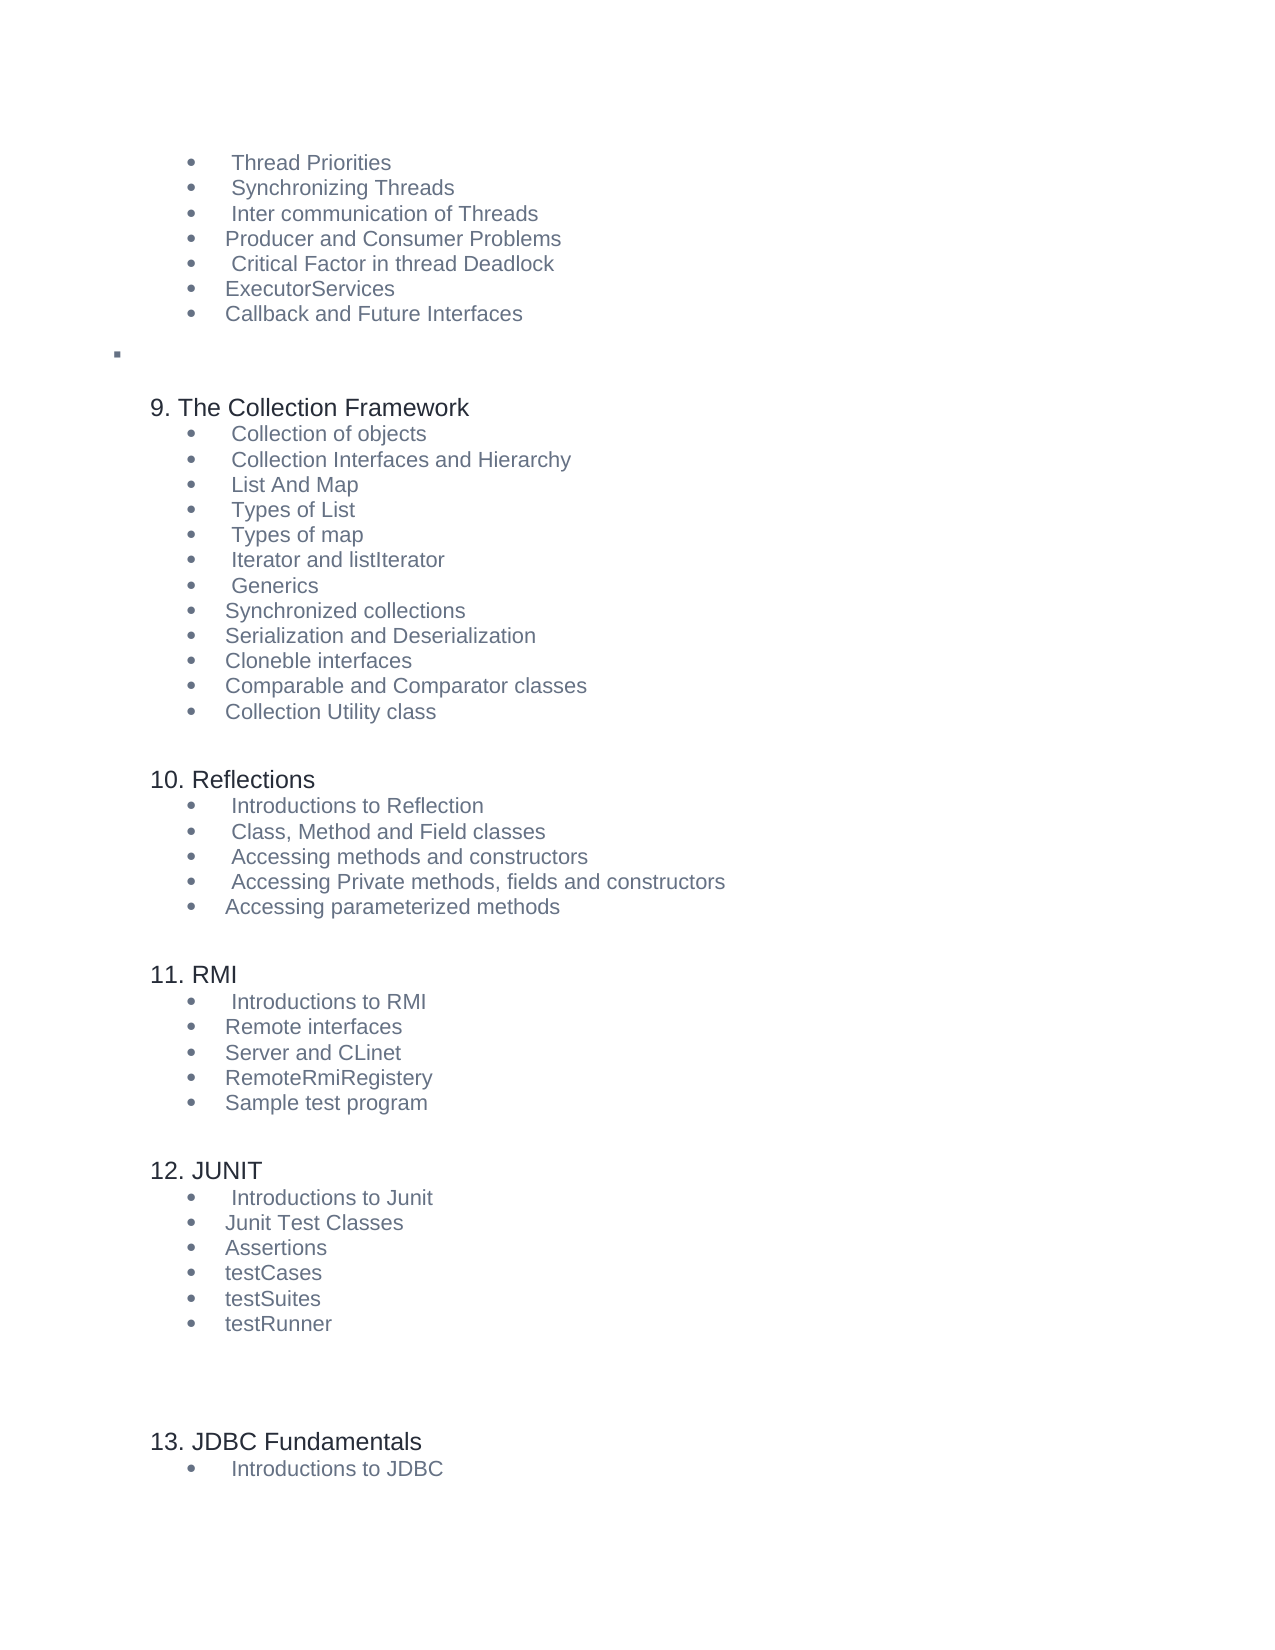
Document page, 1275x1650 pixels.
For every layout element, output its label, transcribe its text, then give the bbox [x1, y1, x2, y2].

text 13. JDBC Fundamentals [150, 1427, 1125, 1456]
list RemoteRmiRegistery [187, 1064, 1125, 1090]
list Assertions [187, 1235, 1125, 1260]
list Collection of objects [187, 421, 1125, 446]
text 10. Reflections [150, 764, 1125, 793]
list testRunner [187, 1311, 1125, 1336]
list Synchronizing Threads [187, 175, 1125, 200]
list Types of map [187, 522, 1125, 547]
list testSuites [187, 1285, 1125, 1311]
list Iterator and listIterator [187, 547, 1125, 572]
list Accessing parameterized methods [187, 894, 1125, 919]
list Critical Factor in thread Deadlock [187, 251, 1125, 276]
list Callback and Future Interfaces [187, 301, 1125, 326]
text 12. JUNIT [150, 1156, 1125, 1184]
list Serialization and Deserialization [187, 623, 1125, 648]
list Synchronized collections [187, 598, 1125, 623]
list Inter communication of Threads [187, 200, 1125, 226]
list testCases [187, 1260, 1125, 1285]
list Introductions to Reflection [187, 793, 1125, 818]
text 9. The Collection Framework [150, 392, 1125, 421]
list Class, Method and Field classes [187, 818, 1125, 844]
list Junit Test Classes [187, 1210, 1125, 1235]
list Producer and Consumer Problems [187, 226, 1125, 251]
list Thread Priorities [187, 150, 1125, 175]
list Introductions to JDBC [187, 1456, 1125, 1481]
list Collection Interfaces and Hierarchy [187, 446, 1125, 472]
list Introductions to RMI [187, 989, 1125, 1014]
list Accessing Private methods, fields and constructors [187, 869, 1125, 894]
list Collection Utility class [187, 698, 1125, 724]
list ExecutorServices [187, 276, 1125, 301]
list Server and CLinet [187, 1039, 1125, 1064]
list List And Map [187, 472, 1125, 497]
list Remote interfaces [187, 1014, 1125, 1039]
list Comparable and Comparator classes [187, 673, 1125, 698]
list Accessing methods and constructors [187, 844, 1125, 869]
list Cloneble interfaces [187, 648, 1125, 673]
list Sample test program [187, 1090, 1125, 1115]
text 11. RMI [150, 960, 1125, 989]
list Generics [187, 572, 1125, 598]
list Introductions to Junit [187, 1184, 1125, 1210]
list Types of List [187, 497, 1125, 522]
